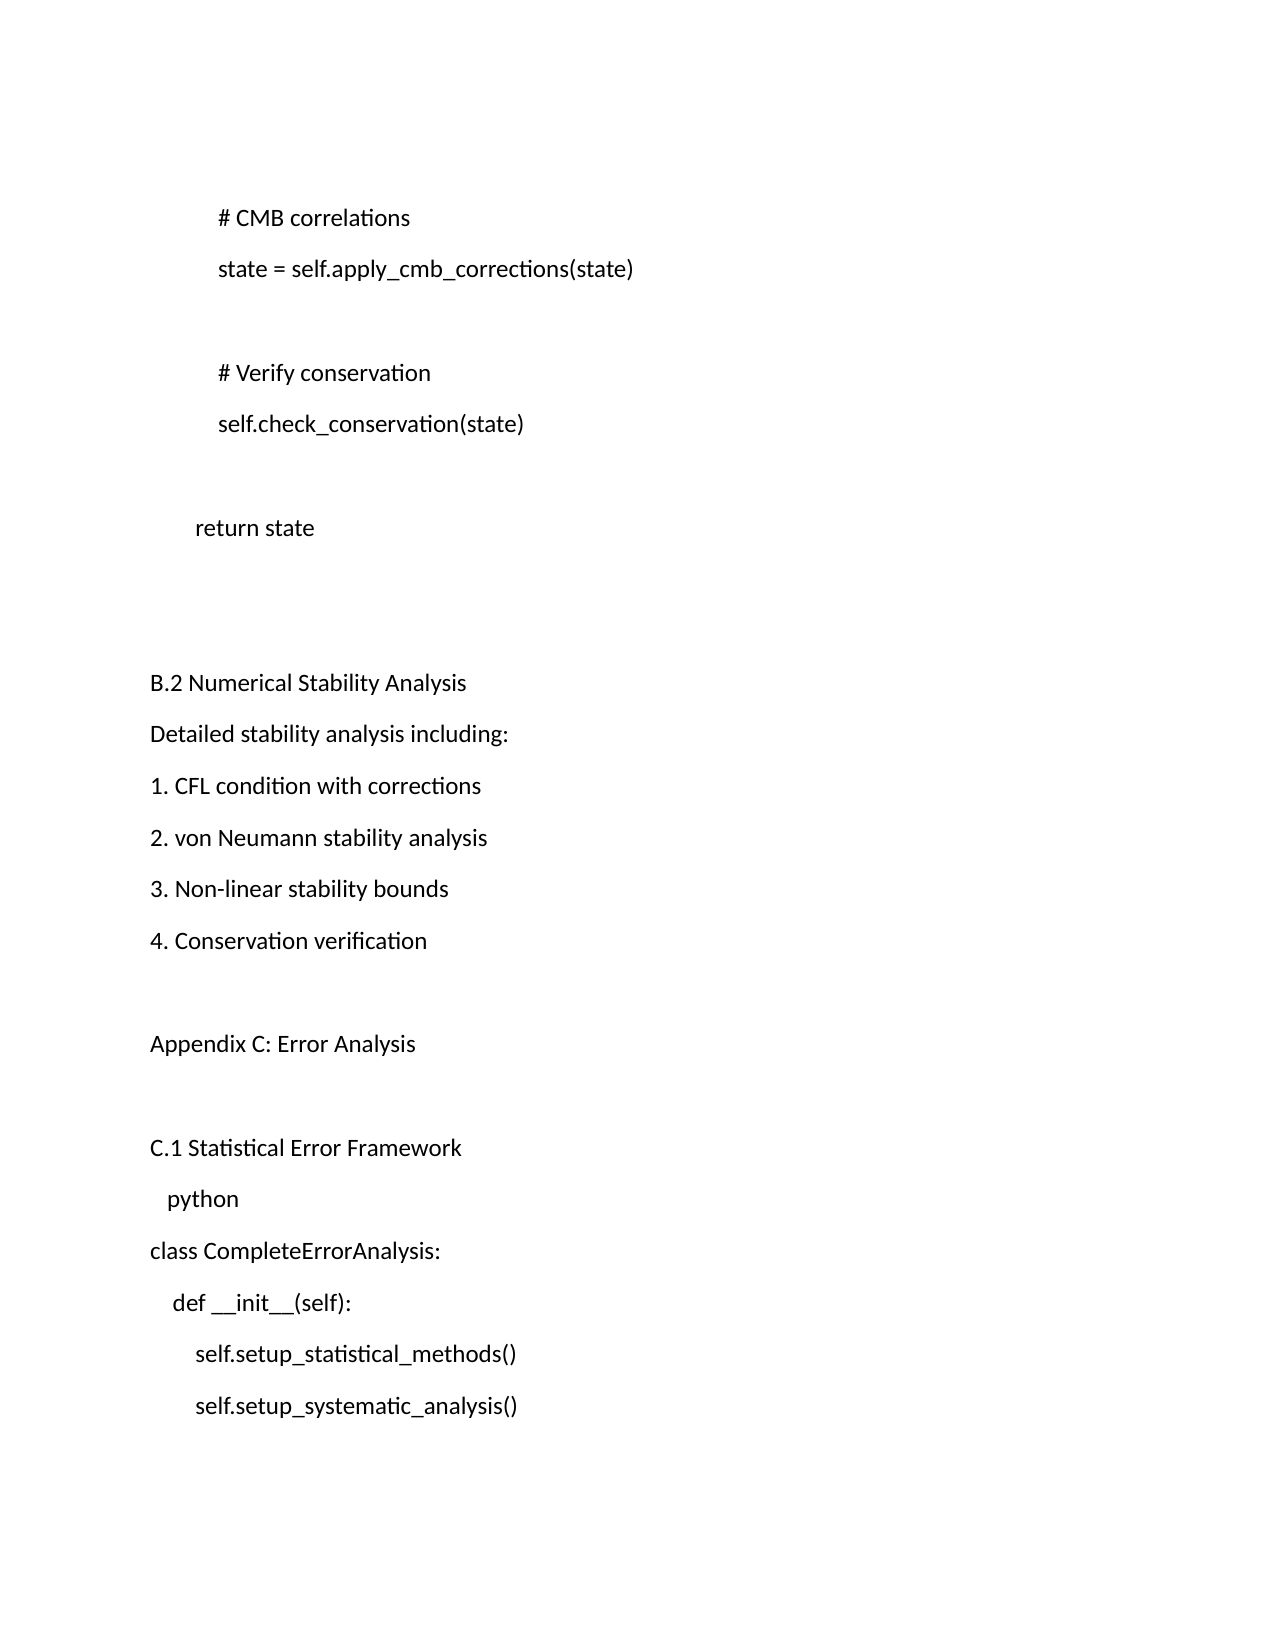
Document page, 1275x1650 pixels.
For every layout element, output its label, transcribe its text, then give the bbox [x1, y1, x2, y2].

text Detailed stability analysis including: [150, 718, 1125, 749]
text # Verify conservation [150, 357, 1125, 387]
text class CompleteErrorAnalysis: [150, 1235, 1125, 1266]
text return state [150, 512, 1125, 542]
text 4. Conservation verification [150, 925, 1125, 956]
text # CMB correlations [150, 202, 1125, 232]
text def __init__(self): [150, 1287, 1125, 1317]
text self.setup_systematic_analysis() [150, 1390, 1125, 1421]
text 2. von Neumann stability analysis [150, 822, 1125, 852]
text state = self.apply_cmb_corrections(state) [150, 253, 1125, 284]
text B.2 Numerical Stability Analysis [150, 667, 1125, 697]
text self.check_conservation(state) [150, 408, 1125, 439]
text self.setup_statistical_methods() [150, 1338, 1125, 1369]
text 1. CFL condition with corrections [150, 770, 1125, 801]
text 3. Non-linear stability bounds [150, 873, 1125, 904]
text python [150, 1183, 1125, 1214]
text C.1 Statistical Error Framework [150, 1132, 1125, 1162]
text Appendix C: Error Analysis [150, 1028, 1125, 1059]
